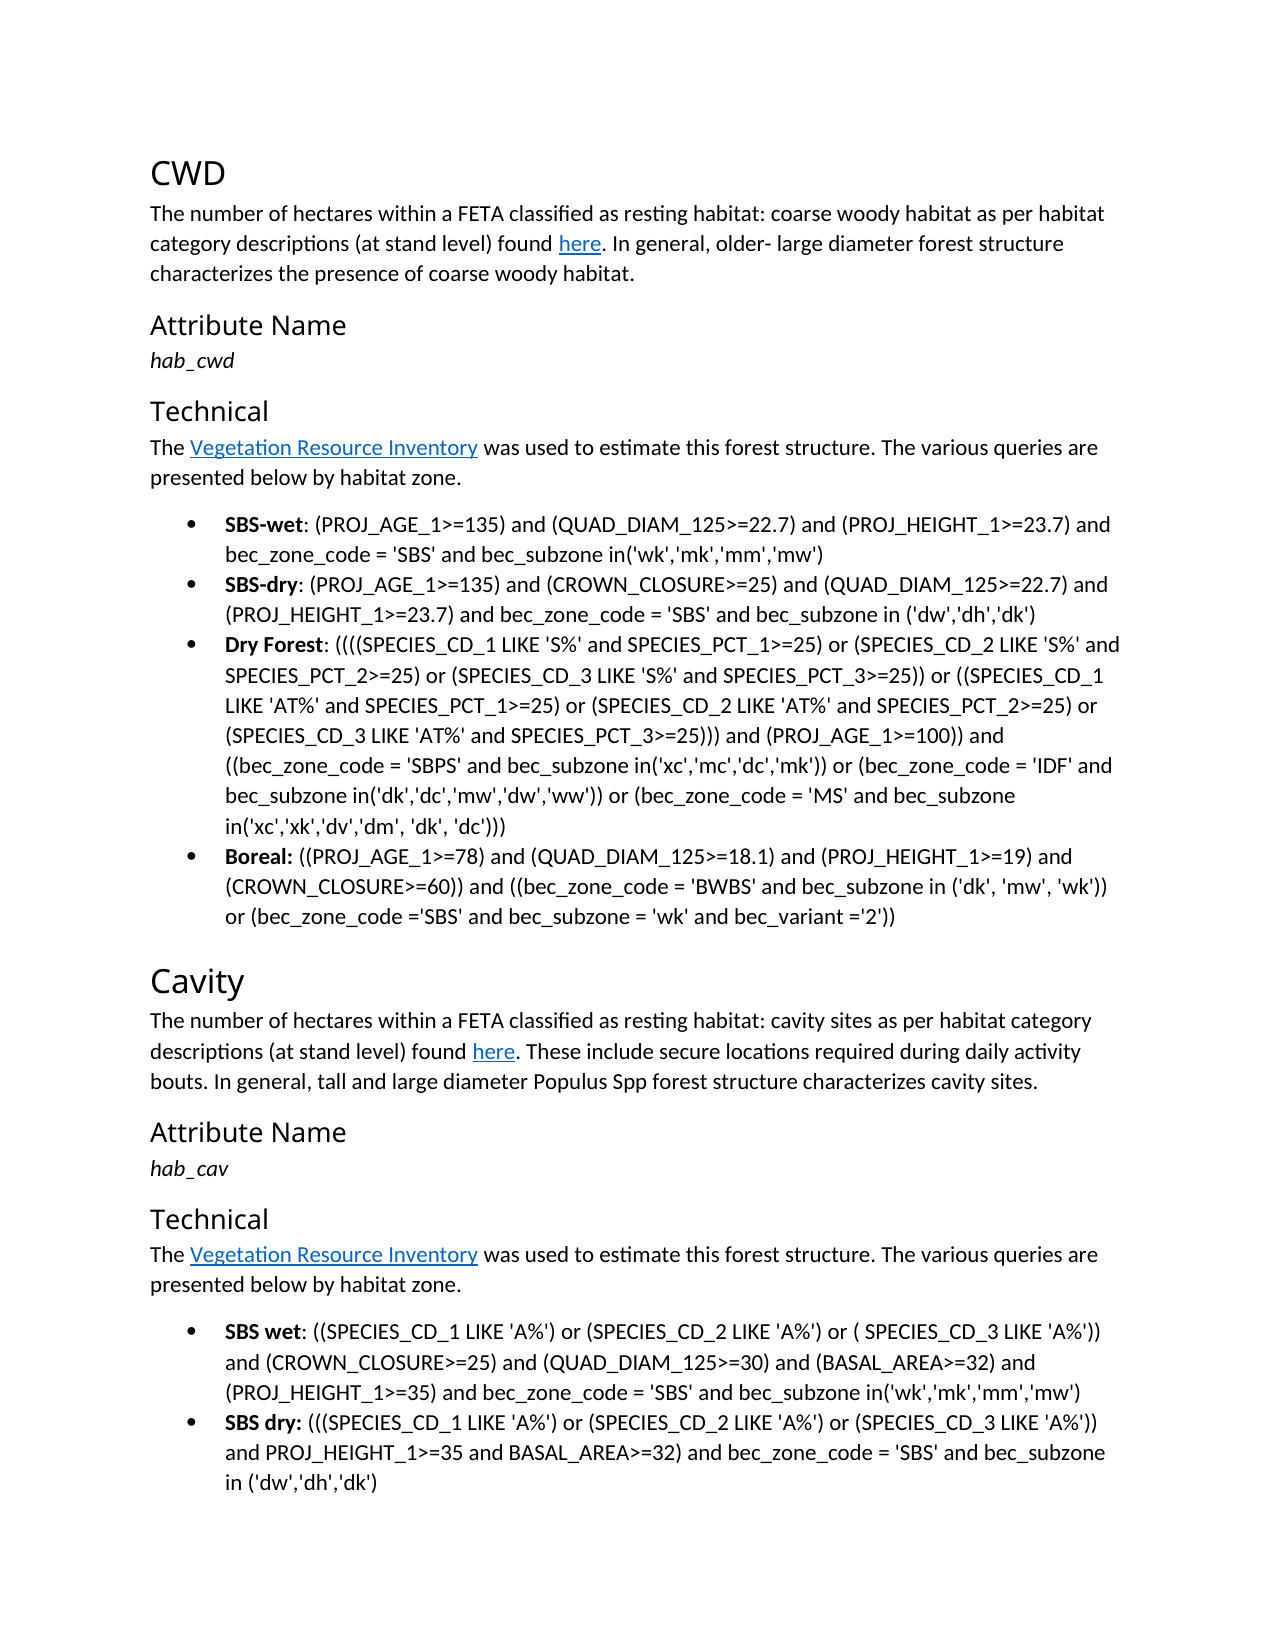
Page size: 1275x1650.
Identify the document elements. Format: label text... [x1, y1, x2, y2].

text The number of hectares within a FETA classified as resting habitat: cavity sites as per habitat category descriptions (at stand level) found here. These include secure locations required during daily activity bouts. In general, tall and large diameter Populus Spp forest structure characterizes cavity sites. [150, 1007, 1125, 1095]
subtitle Attribute Name [150, 1114, 1125, 1151]
text The Vegetation Resource Inventory was used to estimate this forest structure. The various queries are presented below by habitat zone. [150, 433, 1125, 491]
list Dry Forest: ((((SPECIES_CD_1 LIKE 'S%' and SPECIES_PCT_1>=25) or (SPECIES_CD_2 LIKE 'S%' and SPECIES_PCT_2>=25) or (SPECIES_CD_3 LIKE 'S%' and SPECIES_PCT_3>=25)) or ((SPECIES_CD_1 LIKE 'AT%' and SPECIES_PCT_1>=25) or (SPECIES_CD_2 LIKE 'AT%' and SPECIES_PCT_2>=25) or (SPECIES_CD_3 LIKE 'AT%' and SPECIES_PCT_3>=25))) and (PROJ_AGE_1>=100)) and ((bec_zone_code = 'SBPS' and bec_subzone in('xc','mc','dc','mk')) or (bec_zone_code = 'IDF' and bec_subzone in('dk','dc','mw','dw','ww')) or (bec_zone_code = 'MS' and bec_subzone in('xc','xk','dv','dm', 'dk', 'dc'))) [187, 631, 1125, 840]
subtitle Cavity [150, 958, 1125, 1003]
subtitle Technical [150, 1201, 1125, 1237]
text hab_cav [150, 1154, 1125, 1182]
list SBS-dry: (PROJ_AGE_1>=135) and (CROWN_CLOSURE>=25) and (QUAD_DIAM_125>=22.7) and (PROJ_HEIGHT_1>=23.7) and bec_zone_code = 'SBS' and bec_subzone in ('dw','dh','dk') [187, 570, 1125, 628]
list SBS dry: (((SPECIES_CD_1 LIKE 'A%') or (SPECIES_CD_2 LIKE 'A%') or (SPECIES_CD_3 LIKE 'A%')) and PROJ_HEIGHT_1>=35 and BASAL_AREA>=32) and bec_zone_code = 'SBS' and bec_subzone in ('dw','dh','dk') [187, 1408, 1125, 1497]
subtitle CWD [150, 150, 1125, 195]
list Boreal: ((PROJ_AGE_1>=78) and (QUAD_DIAM_125>=18.1) and (PROJ_HEIGHT_1>=19) and (CROWN_CLOSURE>=60)) and ((bec_zone_code = 'BWBS' and bec_subzone in ('dk', 'mw', 'wk')) or (bec_zone_code ='SBS' and bec_subzone = 'wk' and bec_variant ='2')) [187, 842, 1125, 931]
text The Vegetation Resource Inventory was used to estimate this forest structure. The various queries are presented below by habitat zone. [150, 1240, 1125, 1299]
list SBS-wet: (PROJ_AGE_1>=135) and (QUAD_DIAM_125>=22.7) and (PROJ_HEIGHT_1>=23.7) and bec_zone_code = 'SBS' and bec_subzone in('wk','mk','mm','mw') [187, 510, 1125, 568]
text hab_cwd [150, 346, 1125, 374]
subtitle Attribute Name [150, 306, 1125, 343]
subtitle Technical [150, 393, 1125, 430]
list SBS wet: ((SPECIES_CD_1 LIKE 'A%') or (SPECIES_CD_2 LIKE 'A%') or ( SPECIES_CD_3 LIKE 'A%')) and (CROWN_CLOSURE>=25) and (QUAD_DIAM_125>=30) and (BASAL_AREA>=32) and (PROJ_HEIGHT_1>=35) and bec_zone_code = 'SBS' and bec_subzone in('wk','mk','mm','mw') [187, 1317, 1125, 1406]
text The number of hectares within a FETA classified as resting habitat: coarse woody habitat as per habitat category descriptions (at stand level) found here. In general, older- large diameter forest structure characterizes the presence of coarse woody habitat. [150, 199, 1125, 287]
